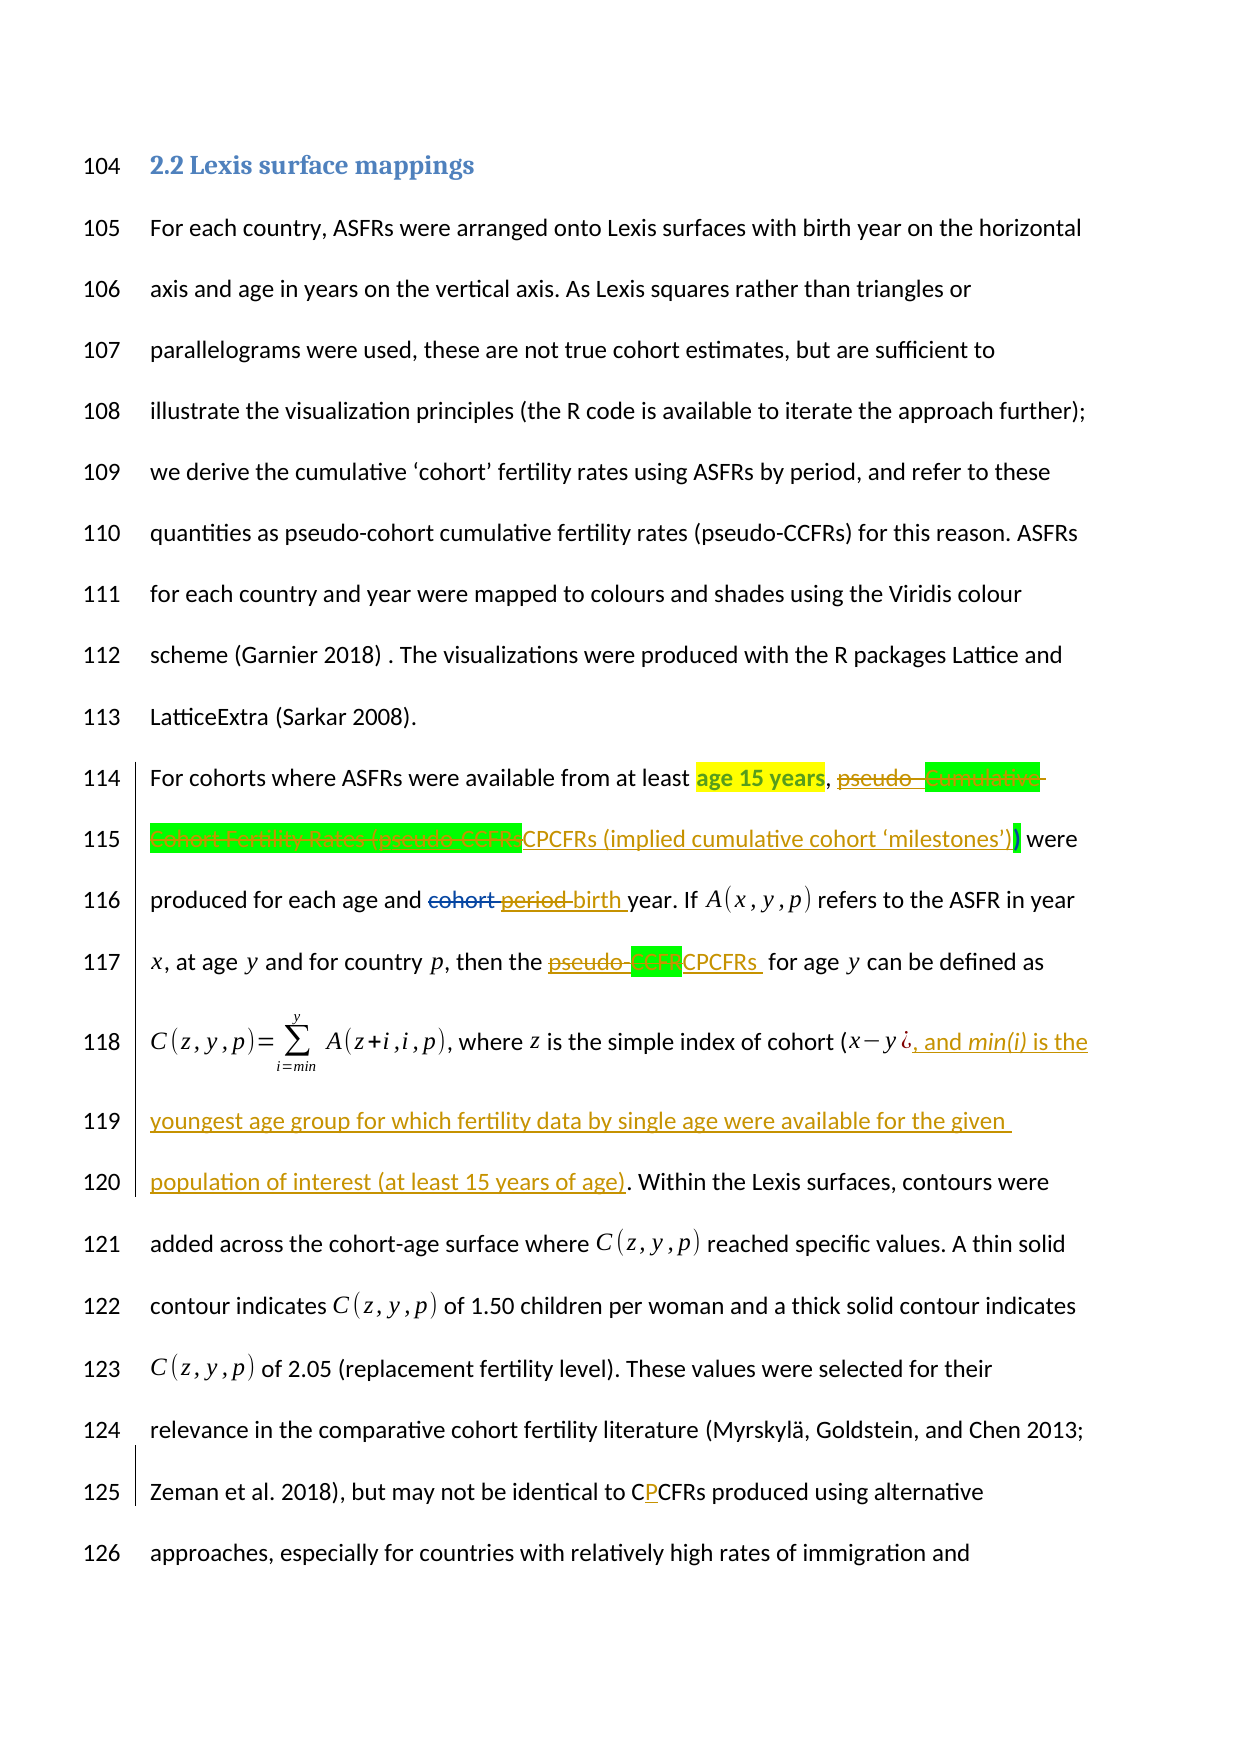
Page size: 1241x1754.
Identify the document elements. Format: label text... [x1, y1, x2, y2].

text For each country, ASFRs were arranged onto Lexis surfaces with birth year on the horizontal axis and age in years on the vertical axis. As Lexis squares rather than triangles or parallelograms were used, these are not true cohort estimates, but are sufficient to illustrate the visualization principles (the R code is available to iterate the approach further); we derive the cumulative ‘cohort’ fertility rates using ASFRs by period, and refer to these quantities as pseudo-cohort cumulative fertility rates (pseudo-CCFRs) for this reason. ASFRs for each country and year were mapped to colours and shades using the Viridis colour scheme (Garnier 2018) . The visualizations were produced with the R packages Lattice and LatticeExtra (Sarkar 2008). [150, 212, 1090, 731]
subtitle 2.2 Lexis surface mappings [150, 150, 1090, 181]
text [150, 762, 1090, 1567]
